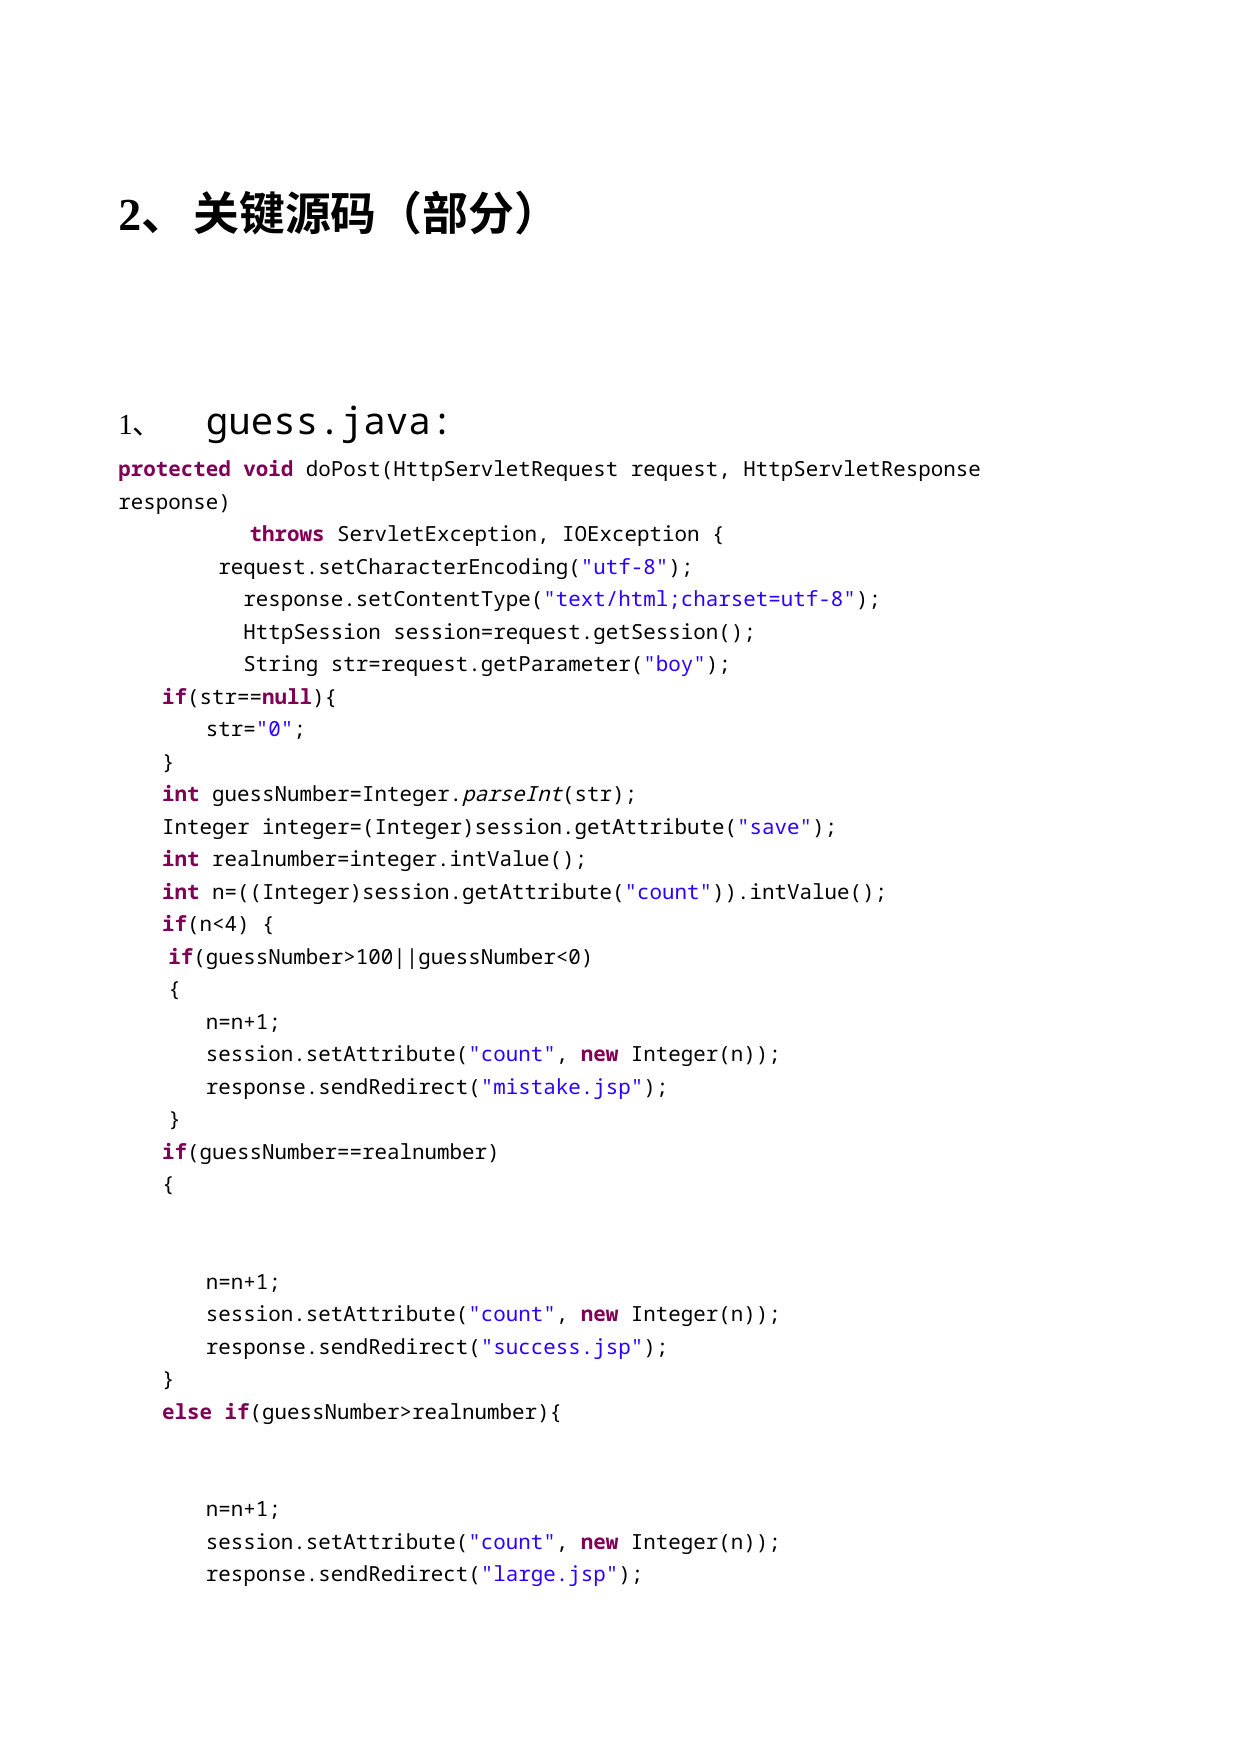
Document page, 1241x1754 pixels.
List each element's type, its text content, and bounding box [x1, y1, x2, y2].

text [118, 1525, 1093, 1557]
text request.setCharacterEncoding("utf-8"); [118, 550, 1093, 582]
text response.setContentType("text/html;charset=utf-8"); [118, 582, 1093, 615]
text } [118, 1102, 1093, 1135]
text if(guessNumber>100||guessNumber<0) [118, 940, 1093, 972]
text response.sendRedirect("success.jsp"); [118, 1330, 1093, 1362]
text { [118, 972, 1093, 1005]
text session.setAttribute("count", new Integer(n)); [118, 1297, 1093, 1330]
text session.setAttribute("count", new Integer(n)); [118, 1037, 1093, 1070]
text int realnumber=integer.intValue(); [118, 842, 1093, 875]
subtitle 关键源码（部分） [118, 162, 1093, 259]
text str="0"; [118, 712, 1093, 745]
text } [118, 1362, 1093, 1395]
text if(n<4) { [118, 907, 1093, 940]
text response.sendRedirect("mistake.jsp"); [118, 1070, 1093, 1102]
text else if(guessNumber>realnumber){ [118, 1395, 1093, 1427]
text 1、 guess.java: [118, 387, 1093, 452]
text response.sendRedirect("large.jsp"); [118, 1557, 1093, 1590]
text { [118, 1167, 1093, 1200]
text } [118, 745, 1093, 777]
text n=n+1; [118, 1005, 1093, 1037]
text int n=((Integer)session.getAttribute("count")).intValue(); [118, 875, 1093, 907]
text int guessNumber=Integer.parseInt(str); [118, 777, 1093, 810]
text String str=request.getParameter("boy"); [118, 647, 1093, 680]
text if(guessNumber==realnumber) [118, 1135, 1093, 1167]
text n=n+1; [118, 1492, 1093, 1525]
text protected void doPost(HttpServletRequest request, HttpServletResponse response) [118, 452, 1093, 517]
text HttpSession session=request.getSession(); [118, 615, 1093, 647]
text Integer integer=(Integer)session.getAttribute("save"); [118, 810, 1093, 842]
text if(str==null){ [118, 680, 1093, 712]
text n=n+1; [118, 1265, 1093, 1297]
text throws ServletException, IOException { [118, 517, 1093, 550]
